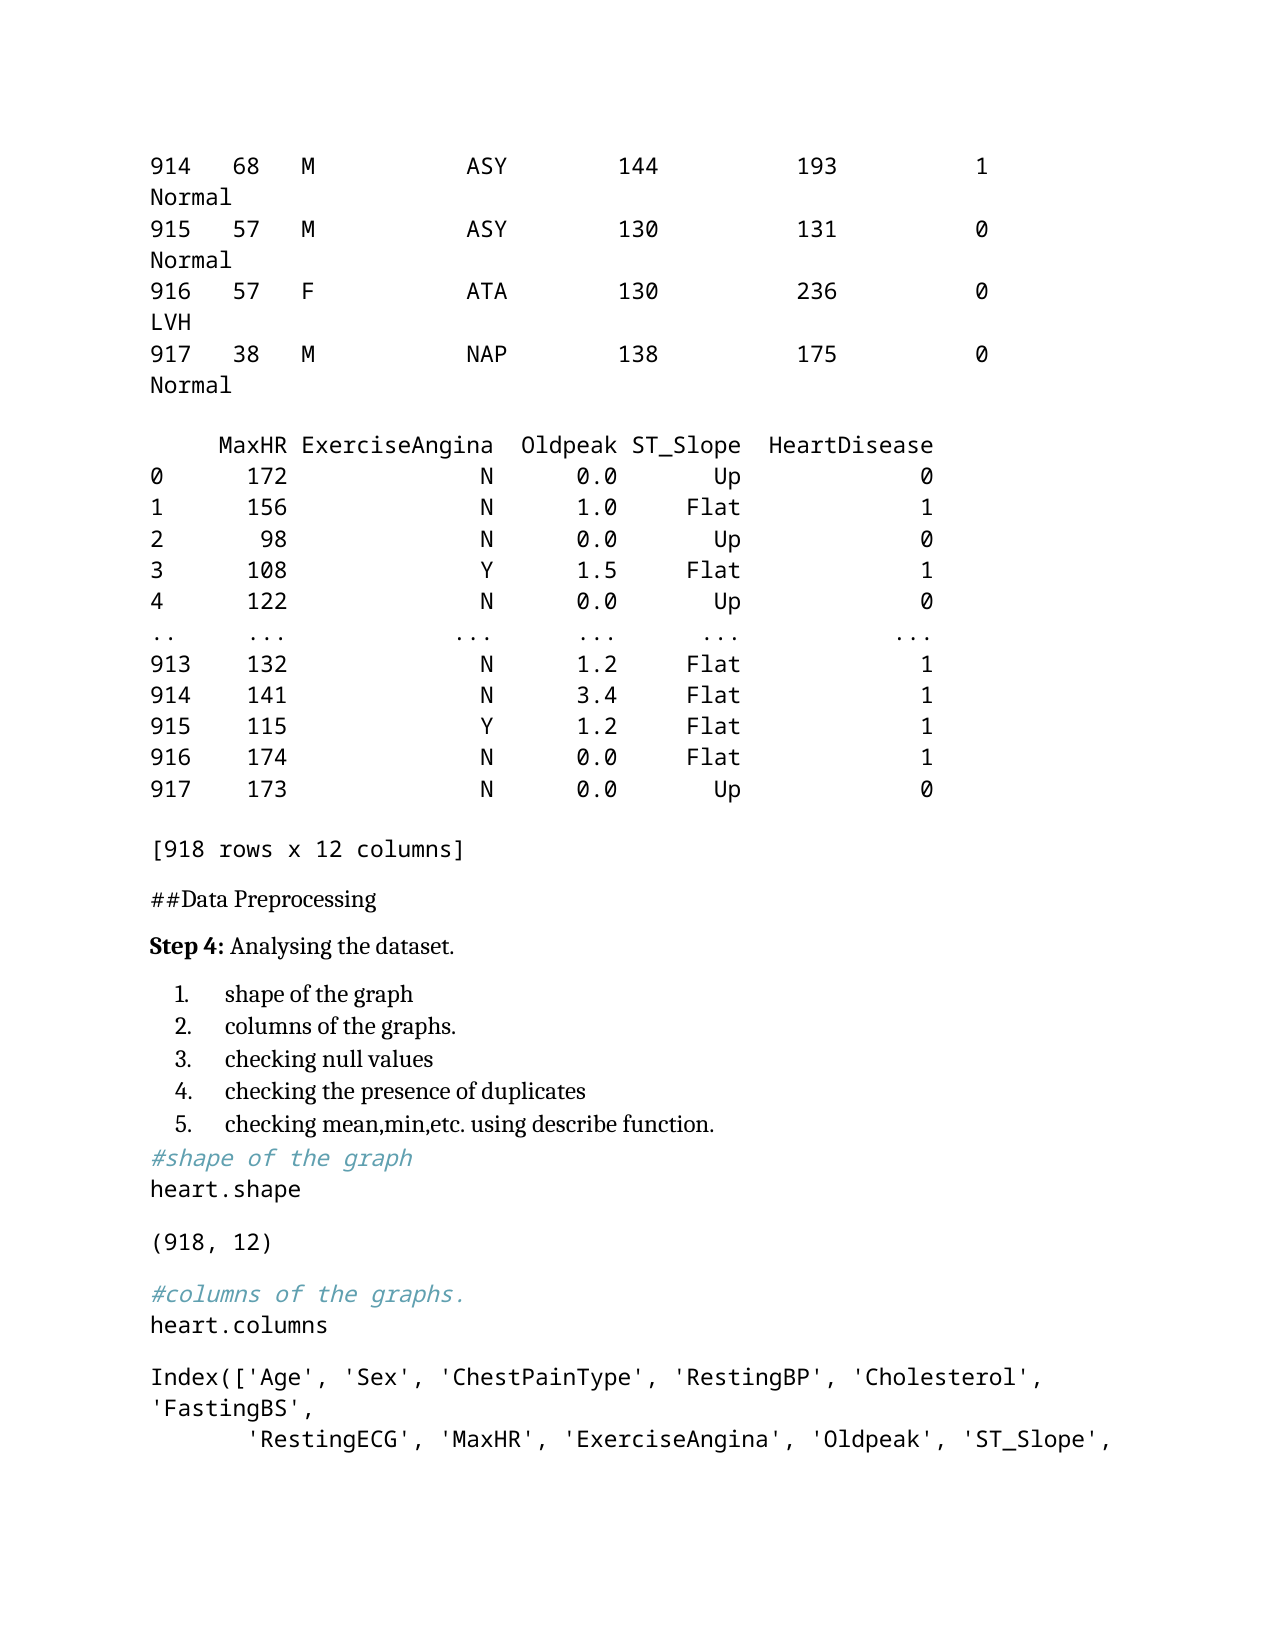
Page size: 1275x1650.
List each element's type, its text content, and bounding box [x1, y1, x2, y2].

text ##Data Preprocessing [150, 884, 1125, 913]
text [150, 1361, 1125, 1454]
list shape of the graph [175, 979, 1125, 1008]
text #shape of the graph heart.shape [150, 1142, 1125, 1204]
list checking the presence of duplicates [175, 1077, 1125, 1106]
list columns of the graphs. [175, 1012, 1125, 1041]
text Step 4: Analysing the dataset. [150, 932, 1125, 961]
list checking null values [175, 1044, 1125, 1073]
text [150, 150, 1125, 864]
text (918, 12) [150, 1225, 1125, 1257]
text #columns of the graphs. heart.columns [150, 1277, 1125, 1340]
list checking mean,min,etc. using describe function. [175, 1109, 1125, 1138]
